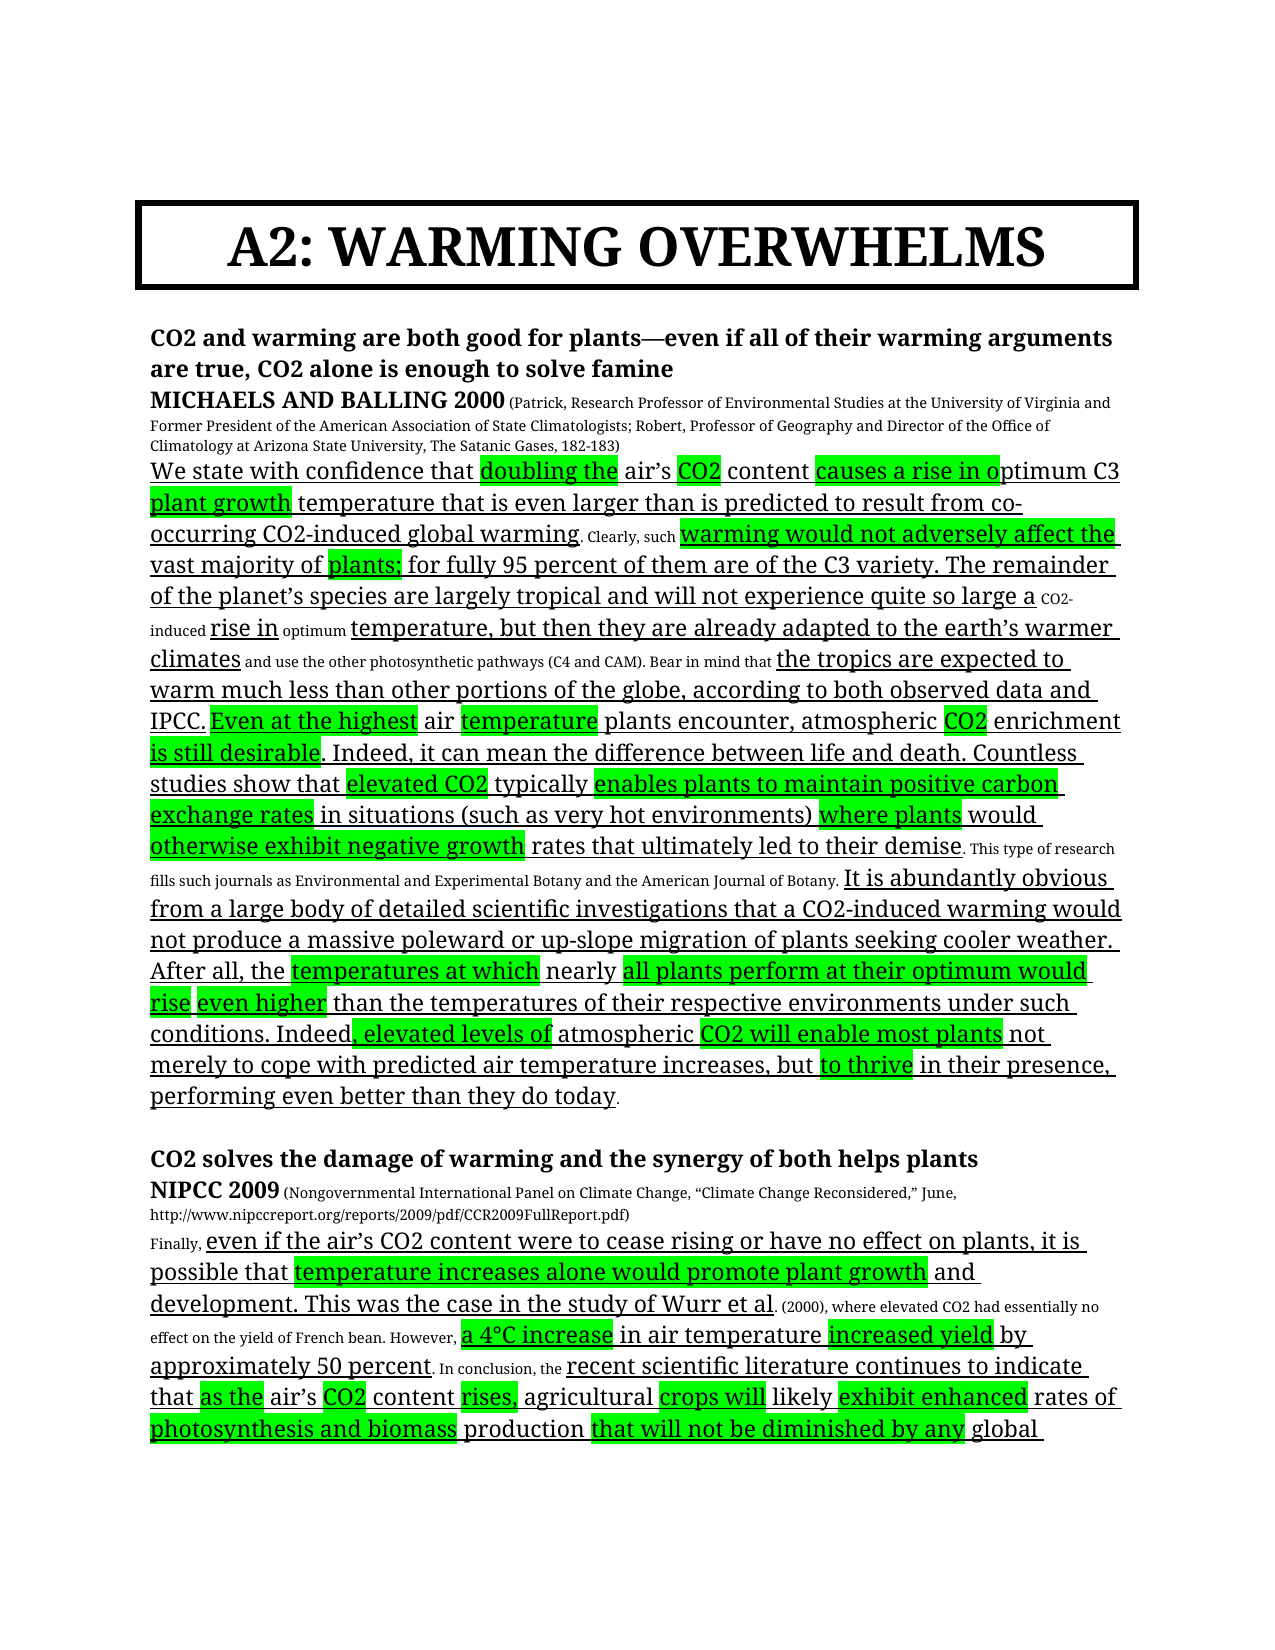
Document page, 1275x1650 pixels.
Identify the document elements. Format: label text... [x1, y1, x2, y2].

text MICHAELS AND BALLING 2000 (Patrick, Research Professor of Environmental Studies at the University of Virginia and Former President of the American Association of State Climatologists; Robert, Professor of Geography and Director of the Office of Climatology at Arizona State University, The Satanic Gases, 182-183) [150, 384, 1125, 455]
subtitle A2: WARMING OVERWHELMS [142, 206, 1133, 284]
text CO2 and warming are both good for plants—even if all of their warming arguments are true, CO2 alone is enough to solve famine [150, 322, 1125, 384]
text CO2 solves the damage of warming and the synergy of both helps plants [150, 1143, 1125, 1174]
text We state with confidence that doubling the air’s CO2 content causes a rise in optimum C3 plant growth temperature that is even larger than is predicted to result from co-occurring CO2-induced global warming. Clearly, such warming would not adversely affect the vast majority of plants; for fully 95 percent of them are of the C3 variety. The remainder of the planet’s species are largely tropical and will not experience quite so large a CO2-induced rise in optimum temperature, but then they are already adapted to the earth’s warmer climates and use the other photosynthetic pathways (C4 and CAM). Bear in mind that the tropics are expected to warm much less than other portions of the globe, according to both observed data and IPCC. Even at the highest air temperature plants encounter, atmospheric CO2 enrichment is still desirable. Indeed, it can mean the difference between life and death. Countless studies show that elevated CO2 typically enables plants to maintain positive carbon exchange rates in situations (such as very hot environments) where plants would otherwise exhibit negative growth rates that ultimately led to their demise. This type of research fills such journals as Environmental and Experimental Botany and the American Journal of Botany. It is abundantly obvious from a large body of detailed scientific investigations that a CO2-induced warming would not produce a massive poleward or up-slope migration of plants seeking cooler weather. After all, the temperatures at which nearly all plants perform at their optimum would rise even higher than the temperatures of their respective environments under such conditions. Indeed, elevated levels of atmospheric CO2 will enable most plants not merely to cope with predicted air temperature increases, but to thrive in their presence, performing even better than they do today. [150, 455, 1125, 1111]
